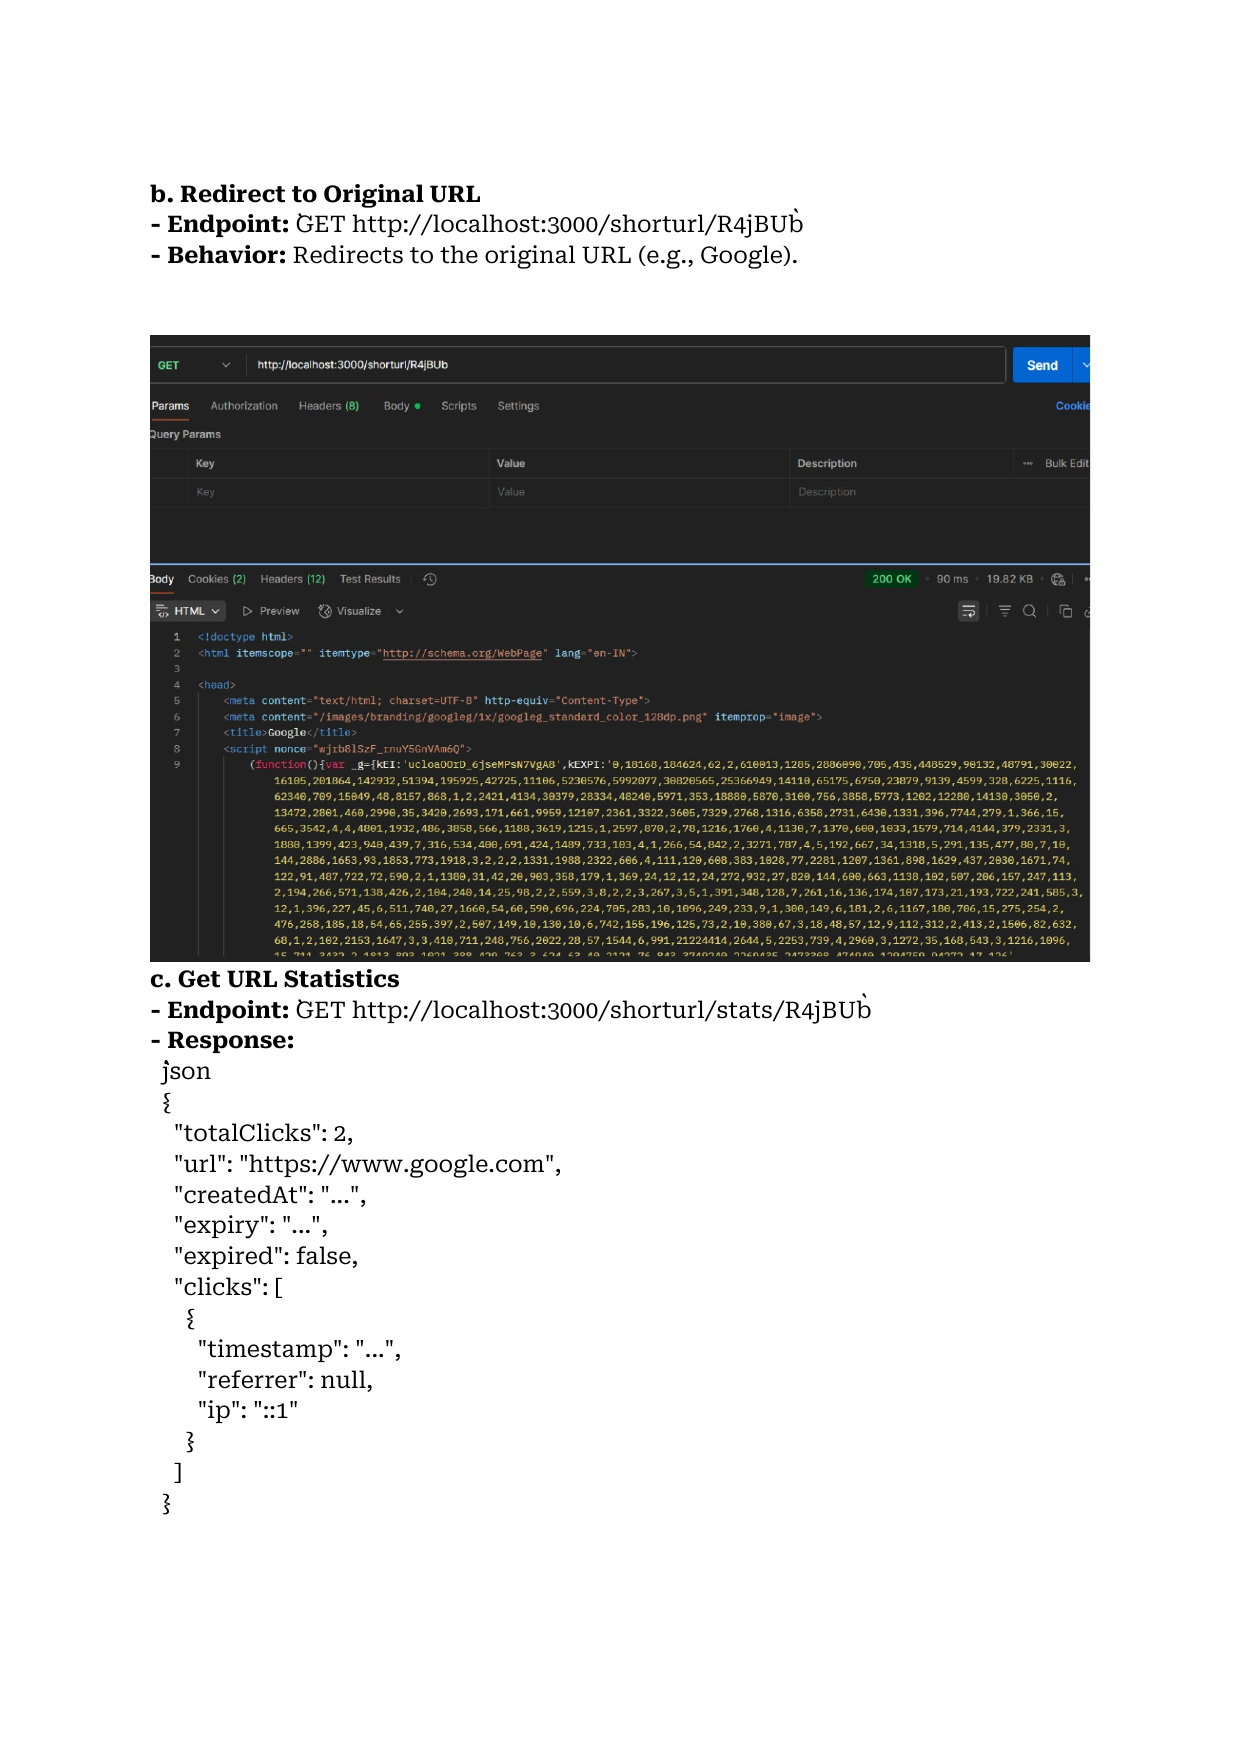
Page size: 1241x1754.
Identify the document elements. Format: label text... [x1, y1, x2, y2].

text } [150, 1428, 1090, 1455]
text - Endpoint: `GET http://localhost:3000/shorturl/R4jBUb` [150, 212, 1090, 238]
text } [150, 1490, 1090, 1517]
text "clicks": [ [150, 1274, 1090, 1301]
text "expiry": "...", [150, 1213, 1090, 1239]
text "expired": false, [150, 1243, 1090, 1270]
text "totalClicks": 2, [150, 1120, 1090, 1147]
text ```json [150, 1058, 1090, 1085]
text ] [150, 1459, 1090, 1486]
text "url": "https://www.google.com", [150, 1151, 1090, 1178]
text - Behavior: Redirects to the original URL (e.g., Google). [150, 242, 1090, 269]
text { [150, 1305, 1090, 1332]
text - Response: [150, 1028, 1090, 1054]
picture [150, 335, 1091, 962]
text c. Get URL Statistics [150, 966, 1090, 993]
text - Endpoint: `GET http://localhost:3000/shorturl/stats/R4jBUb` [150, 997, 1090, 1024]
text "timestamp": "...", [150, 1336, 1090, 1363]
text "ip": "::1" [150, 1398, 1090, 1424]
text "createdAt": "...", [150, 1182, 1090, 1209]
text "referrer": null, [150, 1367, 1090, 1394]
text b. Redirect to Original URL [150, 181, 1090, 208]
text { [150, 1089, 1090, 1116]
